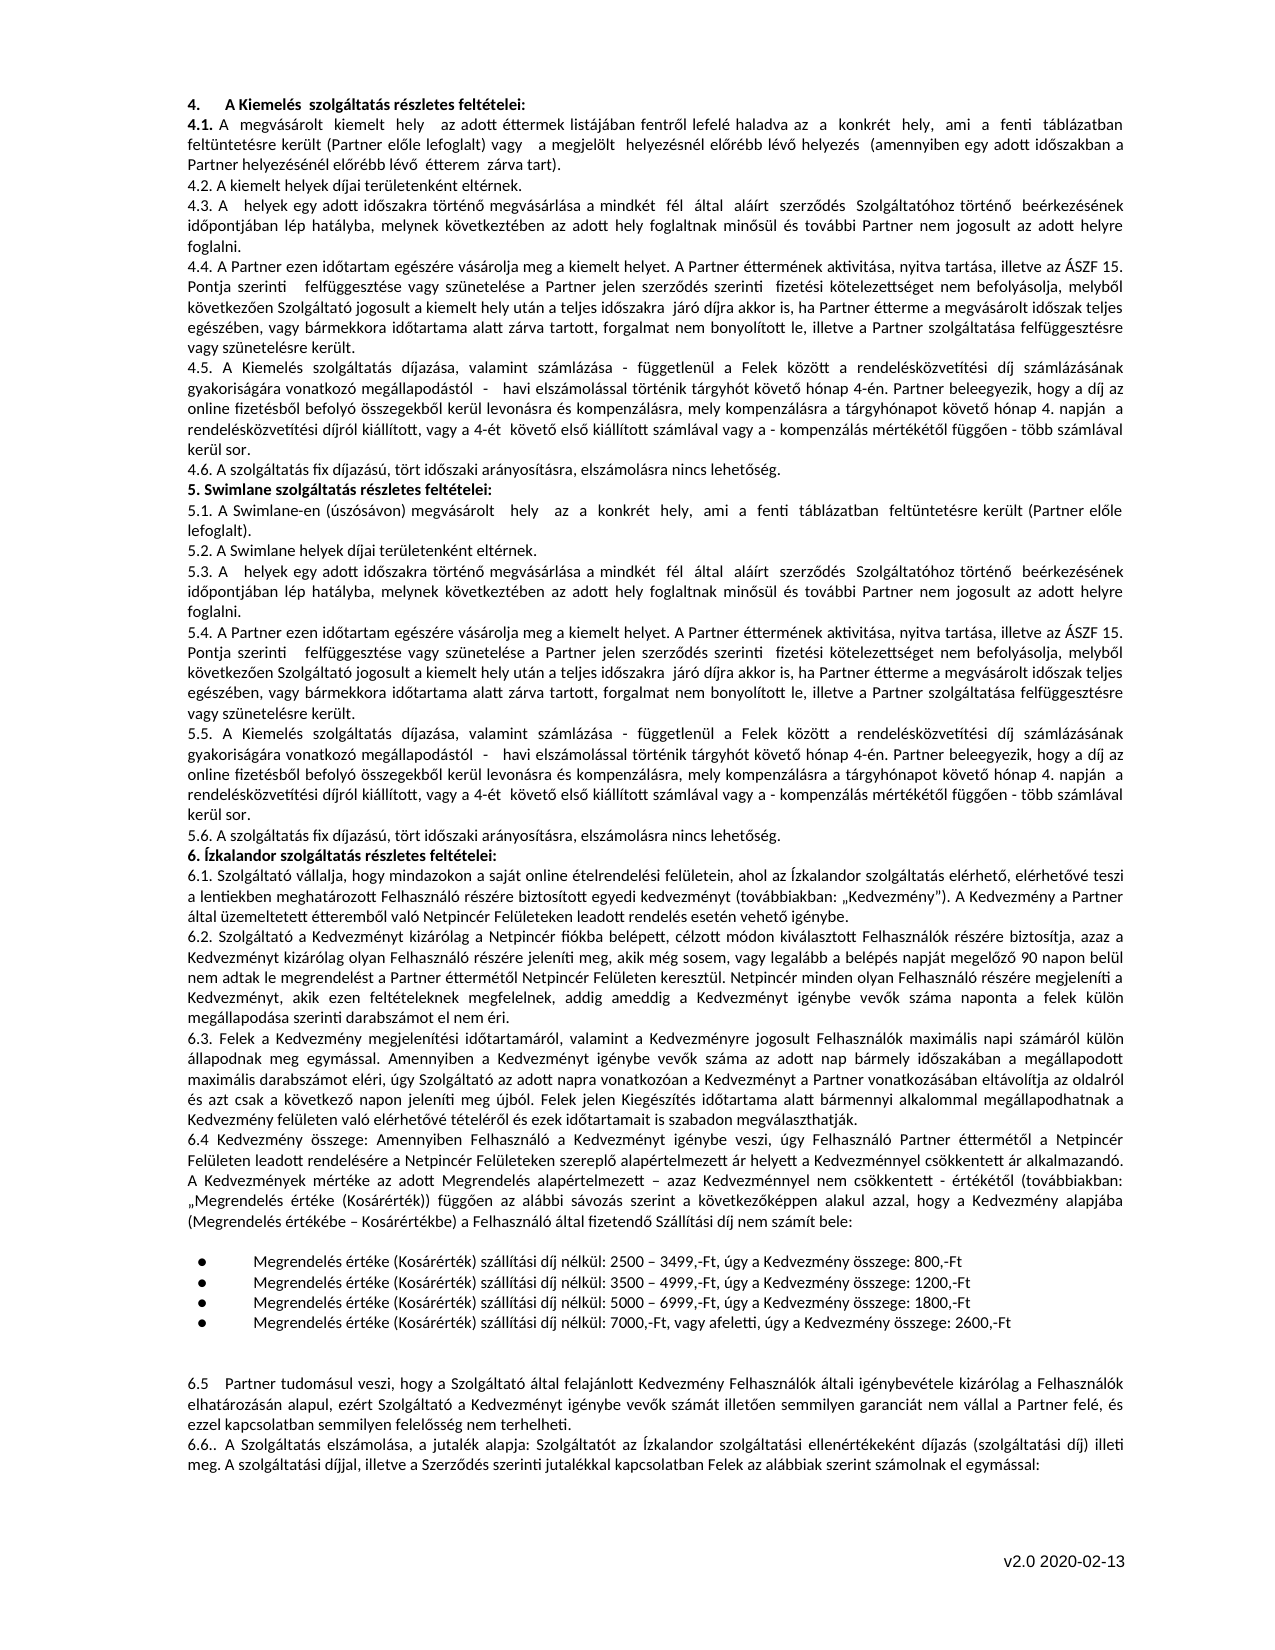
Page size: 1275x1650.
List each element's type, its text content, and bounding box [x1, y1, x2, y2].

text 4.6. A szolgáltatás fix díjazású, tört időszaki arányosításra, elszámolásra nincs lehetőség. [187, 459, 1125, 480]
list Megrendelés értéke (Kosárérték) szállítási díj nélkül: 3500 – 4999,-Ft, úgy a Kedvezmény összege: 1200,-Ft [197, 1272, 1125, 1292]
text 5.4. A Partner ezen időtartam egészére vásárolja meg a kiemelt helyet. A Partner éttermének aktivitása, nyitva tartása, illetve az ÁSZF 15. Pontja szerinti felfüggesztése vagy szünetelése a Partner jelen szerződés szerinti fizetési kötelezettséget nem befolyásolja, melyből következően Szolgáltató jogosult a kiemelt hely után a teljes időszakra járó díjra akkor is, ha Partner étterme a megvásárolt időszak teljes egészében, vagy bármekkora időtartama alatt zárva tartott, forgalmat nem bonyolított le, illetve a Partner szolgáltatása felfüggesztésre vagy szünetelésre került. [187, 622, 1125, 723]
text 5. Swimlane szolgáltatás részletes feltételei: [187, 480, 1125, 500]
text 4.5. A Kiemelés szolgáltatás díjazása, valamint számlázása - függetlenül a Felek között a rendelésközvetítési díj számlázásának gyakoriságára vonatkozó megállapodástól - havi elszámolással történik tárgyhót követő hónap 4-én. Partner beleegyezik, hogy a díj az online fizetésből befolyó összegekből kerül levonásra és kompenzálásra, mely kompenzálásra a tárgyhónapot követő hónap 4. napján a rendelésközvetítési díjról kiállított, vagy a 4-ét követő első kiállított számlával vagy a - kompenzálás mértékétől függően - több számlával kerül sor. [187, 358, 1125, 459]
text 4.1. A megvásárolt kiemelt hely az adott éttermek listájában fentről lefelé haladva az a konkrét hely, ami a fenti táblázatban feltüntetésre került (Partner előle lefoglalt) vagy a megjelölt helyezésnél előrébb lévő helyezés (amennyiben egy adott időszakban a Partner helyezésénél előrébb lévő étterem zárva tart). [187, 114, 1125, 175]
text 6.1. Szolgáltató vállalja, hogy mindazokon a saját online ételrendelési felületein, ahol az Ízkalandor szolgáltatás elérhető, elérhetővé teszi a lentiekben meghatározott Felhasználó részére biztosított egyedi kedvezményt (továbbiakban: „Kedvezmény”). A Kedvezmény a Partner által üzemeltetett étteremből való Netpincér Felületeken leadott rendelés esetén vehető igénybe. [187, 866, 1125, 927]
text 5.5. A Kiemelés szolgáltatás díjazása, valamint számlázása - függetlenül a Felek között a rendelésközvetítési díj számlázásának gyakoriságára vonatkozó megállapodástól - havi elszámolással történik tárgyhót követő hónap 4-én. Partner beleegyezik, hogy a díj az online fizetésből befolyó összegekből kerül levonásra és kompenzálásra, mely kompenzálásra a tárgyhónapot követő hónap 4. napján a rendelésközvetítési díjról kiállított, vagy a 4-ét követő első kiállított számlával vagy a - kompenzálás mértékétől függően - több számlával kerül sor. [187, 723, 1125, 825]
list Megrendelés értéke (Kosárérték) szállítási díj nélkül: 2500 – 3499,-Ft, úgy a Kedvezmény összege: 800,-Ft [197, 1252, 1125, 1272]
text 6.3. Felek a Kedvezmény megjelenítési időtartamáról, valamint a Kedvezményre jogosult Felhasználók maximális napi számáról külön állapodnak meg egymással. Amennyiben a Kedvezményt igénybe vevők száma az adott nap bármely időszakában a megállapodott maximális darabszámot eléri, úgy Szolgáltató az adott napra vonatkozóan a Kedvezményt a Partner vonatkozásában eltávolítja az oldalról és azt csak a következő napon jeleníti meg újból. Felek jelen Kiegészítés időtartama alatt bármennyi alkalommal megállapodhatnak a Kedvezmény felületen való elérhetővé tételéről és ezek időtartamait is szabadon megválaszthatják. [187, 1028, 1125, 1130]
list Megrendelés értéke (Kosárérték) szállítási díj nélkül: 7000,-Ft, vagy afeletti, úgy a Kedvezmény összege: 2600,-Ft [197, 1312, 1125, 1333]
text 5.1. A Swimlane-en (úszósávon) megvásárolt hely az a konkrét hely, ami a fenti táblázatban feltüntetésre került (Partner előle lefoglalt). [187, 500, 1125, 541]
text 6. Ízkalandor szolgáltatás részletes feltételei: [187, 845, 1125, 866]
text 4.4. A Partner ezen időtartam egészére vásárolja meg a kiemelt helyet. A Partner éttermének aktivitása, nyitva tartása, illetve az ÁSZF 15. Pontja szerinti felfüggesztése vagy szünetelése a Partner jelen szerződés szerinti fizetési kötelezettséget nem befolyásolja, melyből következően Szolgáltató jogosult a kiemelt hely után a teljes időszakra járó díjra akkor is, ha Partner étterme a megvásárolt időszak teljes egészében, vagy bármekkora időtartama alatt zárva tartott, forgalmat nem bonyolított le, illetve a Partner szolgáltatása felfüggesztésre vagy szünetelésre került. [187, 256, 1125, 358]
text 6.6.. A Szolgáltatás elszámolása, a jutalék alapja: Szolgáltatót az Ízkalandor szolgáltatási ellenértékeként díjazás (szolgáltatási díj) illeti meg. A szolgáltatási díjjal, illetve a Szerződés szerinti jutalékkal kapcsolatban Felek az alábbiak szerint számolnak el egymással: [187, 1434, 1125, 1475]
text 5.2. A Swimlane helyek díjai területenként eltérnek. [187, 541, 1125, 561]
text 4.3. A helyek egy adott időszakra történő megvásárlása a mindkét fél által aláírt szerződés Szolgáltatóhoz történő beérkezésének időpontjában lép hatályba, melynek következtében az adott hely foglaltnak minősül és további Partner nem jogosult az adott helyre foglalni. [187, 195, 1125, 256]
list Megrendelés értéke (Kosárérték) szállítási díj nélkül: 5000 – 6999,-Ft, úgy a Kedvezmény összege: 1800,-Ft [197, 1292, 1125, 1312]
text 6.4 Kedvezmény összege: Amennyiben Felhasználó a Kedvezményt igénybe veszi, úgy Felhasználó Partner éttermétől a Netpincér Felületen leadott rendelésére a Netpincér Felületeken szereplő alapértelmezett ár helyett a Kedvezménnyel csökkentett ár alkalmazandó. A Kedvezmények mértéke az adott Megrendelés alapértelmezett – azaz Kedvezménnyel nem csökkentett - értékétől (továbbiakban: „Megrendelés értéke (Kosárérték)) függően az alábbi sávozás szerint a következőképpen alakul azzal, hogy a Kedvezmény alapjába (Megrendelés értékébe – Kosárértékbe) a Felhasználó által fizetendő Szállítási díj nem számít bele: [187, 1130, 1125, 1231]
list A Kiemelés szolgáltatás részletes feltételei: [187, 94, 1125, 114]
text 4.2. A kiemelt helyek díjai területenként eltérnek. [187, 175, 1125, 195]
text 5.3. A helyek egy adott időszakra történő megvásárlása a mindkét fél által aláírt szerződés Szolgáltatóhoz történő beérkezésének időpontjában lép hatályba, melynek következtében az adott hely foglaltnak minősül és további Partner nem jogosult az adott helyre foglalni. [187, 561, 1125, 622]
text 6.5 Partner tudomásul veszi, hogy a Szolgáltató által felajánlott Kedvezmény Felhasználók általi igénybevétele kizárólag a Felhasználók elhatározásán alapul, ezért Szolgáltató a Kedvezményt igénybe vevők számát illetően semmilyen garanciát nem vállal a Partner felé, és ezzel kapcsolatban semmilyen felelősség nem terhelheti. [187, 1373, 1125, 1434]
text 6.2. Szolgáltató a Kedvezményt kizárólag a Netpincér fiókba belépett, célzott módon kiválasztott Felhasználók részére biztosítja, azaz a Kedvezményt kizárólag olyan Felhasználó részére jeleníti meg, akik még sosem, vagy legalább a belépés napját megelőző 90 napon belül nem adtak le megrendelést a Partner éttermétől Netpincér Felületen keresztül. Netpincér minden olyan Felhasználó részére megjeleníti a Kedvezményt, akik ezen feltételeknek megfelelnek, addig ameddig a Kedvezményt igénybe vevők száma naponta a felek külön megállapodása szerinti darabszámot el nem éri. [187, 927, 1125, 1028]
text 5.6. A szolgáltatás fix díjazású, tört időszaki arányosításra, elszámolásra nincs lehetőség. [187, 825, 1125, 845]
